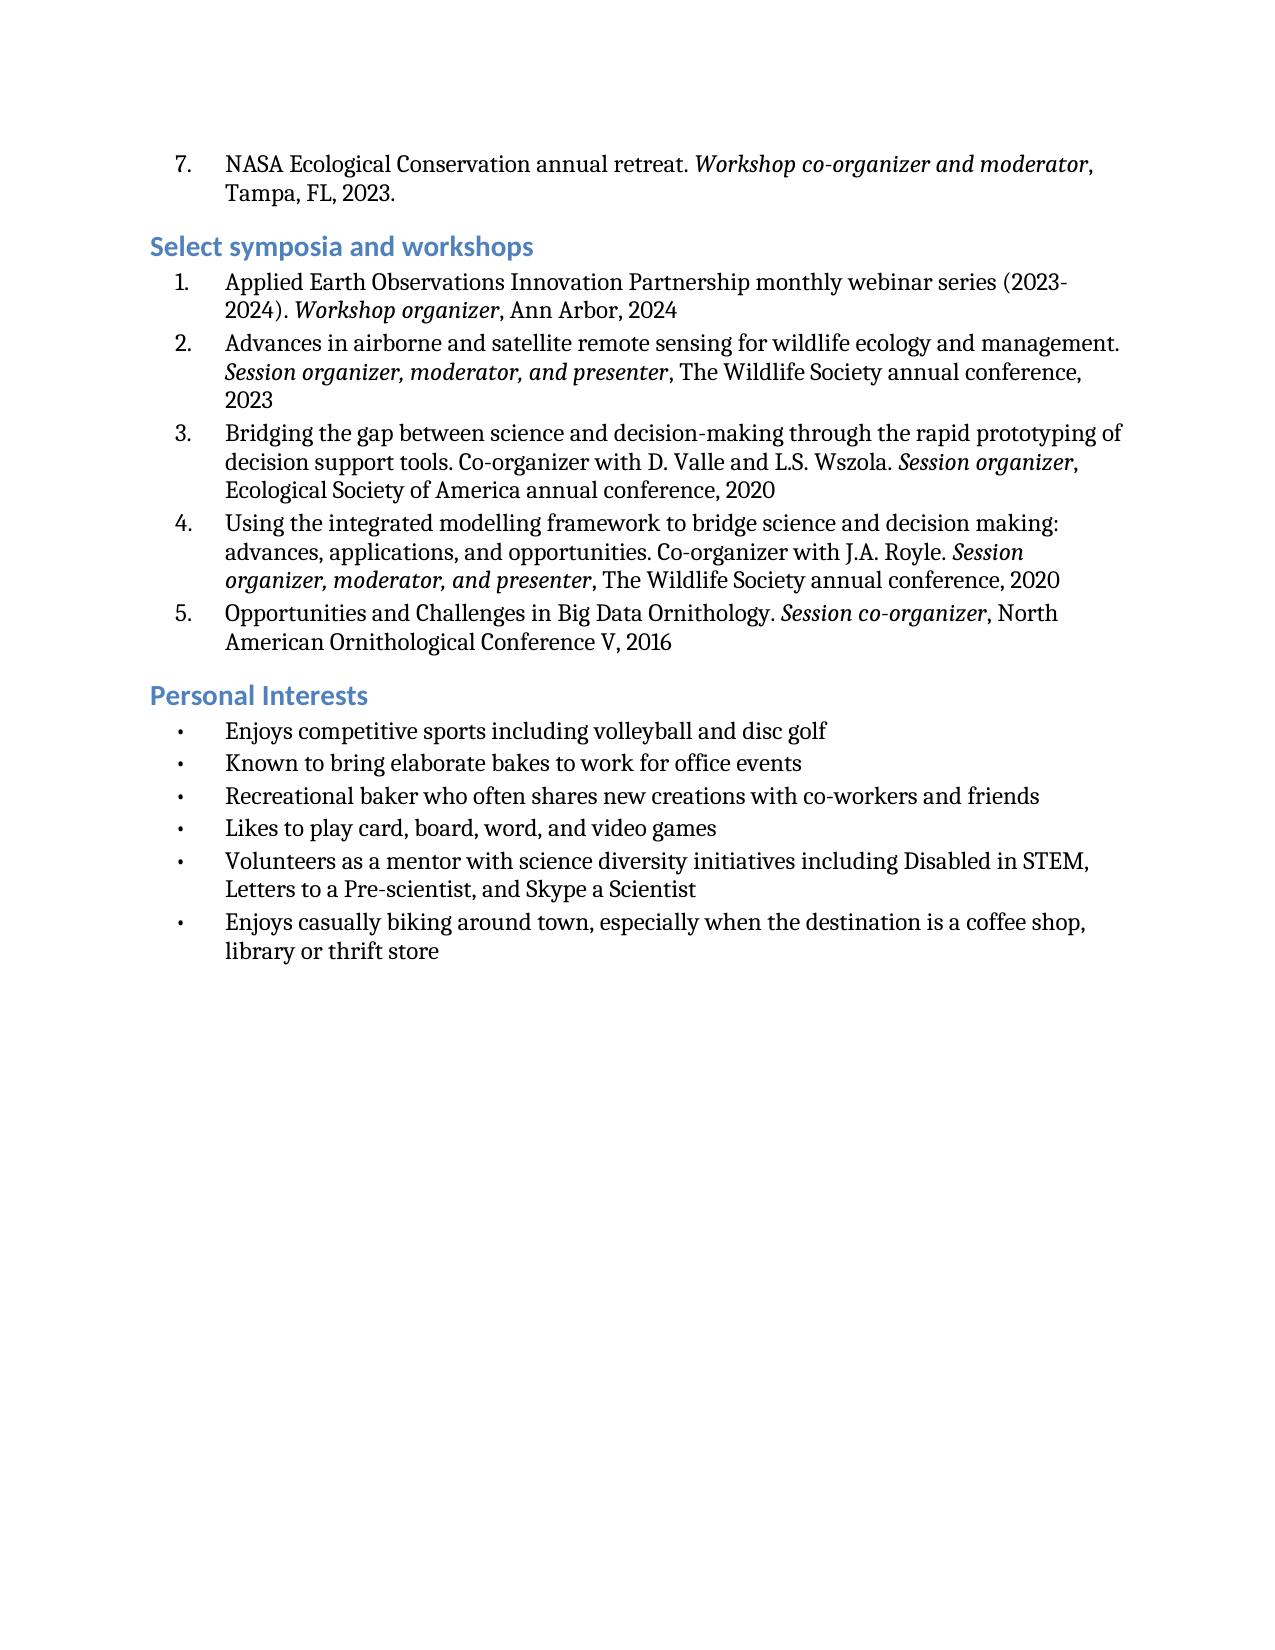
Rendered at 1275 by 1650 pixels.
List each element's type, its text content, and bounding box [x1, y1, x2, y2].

subtitle Personal Interests [150, 677, 1125, 713]
list Using the integrated modelling framework to bridge science and decision making: advances, applications, and opportunities. Co-organizer with J.A. Royle. Session organizer, moderator, and presenter, The Wildlife Society annual conference, 2020 [175, 509, 1125, 595]
list Opportunities and Challenges in Big Data Ornithology. Session co-organizer, North American Ornithological Conference V, 2016 [175, 599, 1125, 656]
list Enjoys competitive sports including volleyball and disc golf [175, 717, 1125, 745]
list Known to bring elaborate bakes to work for office events [175, 749, 1125, 778]
subtitle Select symposia and workshops [150, 228, 1125, 264]
list Likes to play card, board, word, and video games [175, 814, 1125, 843]
list NASA Ecological Conservation annual retreat. Workshop co-organizer and moderator, Tampa, FL, 2023. [175, 150, 1125, 207]
list Enjoys casually biking around town, especially when the destination is a coffee shop, library or thrift store [175, 908, 1125, 965]
list Volunteers as a mentor with science diversity initiatives including Disabled in STEM, Letters to a Pre-scientist, and Skype a Scientist [175, 847, 1125, 904]
list Advances in airborne and satellite remote sensing for wildlife ecology and management. Session organizer, moderator, and presenter, The Wildlife Society annual conference, 2023 [175, 329, 1125, 415]
list Recreational baker who often shares new creations with co-workers and friends [175, 782, 1125, 810]
list Bridging the gap between science and decision-making through the rapid prototyping of decision support tools. Co-organizer with D. Valle and L.S. Wszola. Session organizer, Ecological Society of America annual conference, 2020 [175, 419, 1125, 505]
list Applied Earth Observations Innovation Partnership monthly webinar series (2023-2024). Workshop organizer, Ann Arbor, 2024 [175, 268, 1125, 325]
